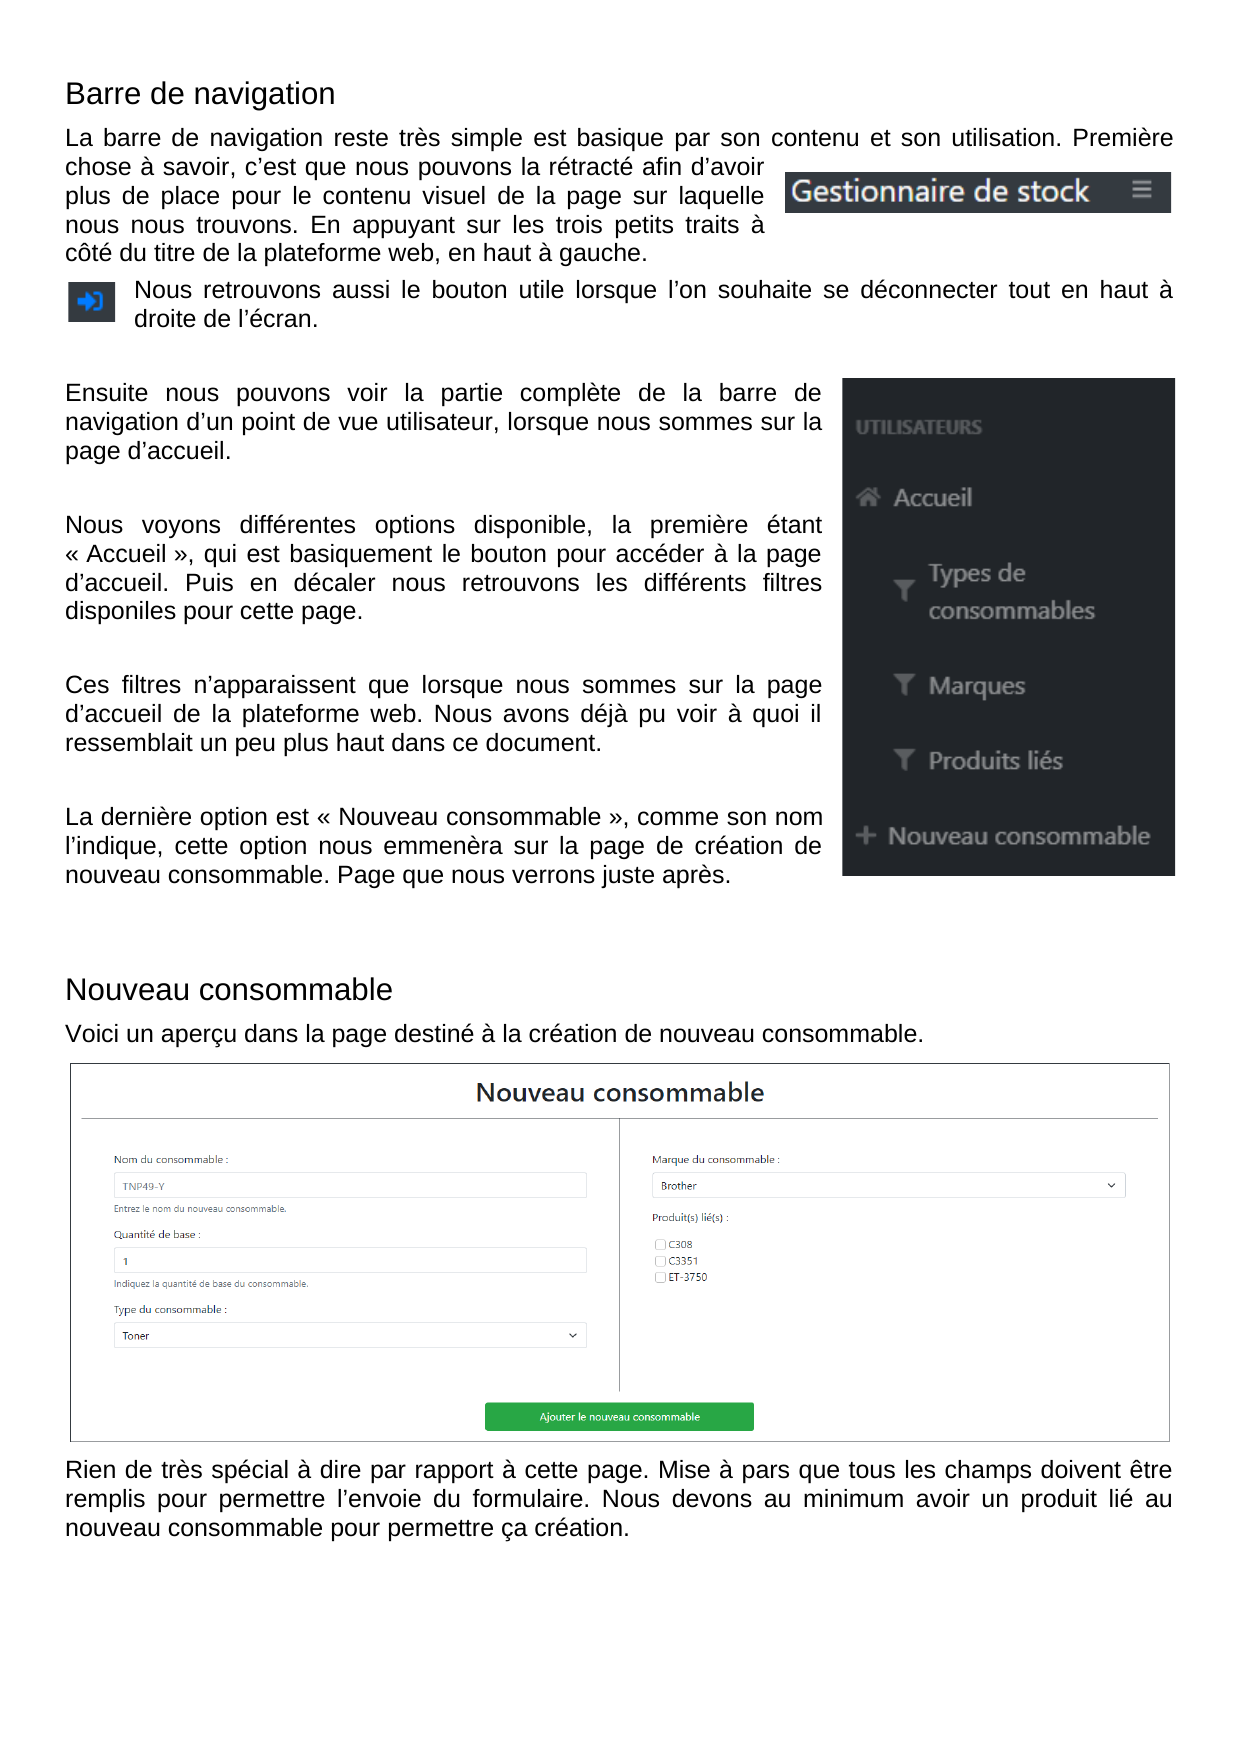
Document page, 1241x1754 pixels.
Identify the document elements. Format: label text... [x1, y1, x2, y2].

text Rien de très spécial à dire par rapport à cette page. Mise à pars que tous les champs doivent être remplis pour permettre l’envoie du formulaire. Nous devons au minimum avoir un produit lié au nouveau consommable pour permettre ça création. [65, 1456, 1175, 1542]
text Ces filtres n’apparaissent que lorsque nous sommes sur la page d’accueil de la plateforme web. Nous avons déjà pu voir à quoi il ressemblait un peu plus haut dans ce document. [65, 671, 842, 757]
text Voici un aperçu dans la page destiné à la création de nouveau consommable. [65, 1019, 1175, 1048]
picture [785, 172, 1172, 213]
text Nous voyons différentes options disponible, la première étant « Accueil », qui est basiquement le bouton pour accéder à la page d’accueil. Puis en décaler nous retrouvons les différents filtres disponiles pour cette page. [65, 510, 842, 625]
text Nous retrouvons aussi le bouton utile lorsque l’on souhaite se déconnecter tout en haut à droite de l’écran. [65, 276, 1175, 333]
picture [65, 1056, 1176, 1448]
picture [68, 282, 116, 322]
picture [842, 378, 1176, 876]
text Ensuite nous pouvons voir la partie complète de la barre de navigation d’un point de vue utilisateur, lorsque nous sommes sur la page d’accueil. [65, 378, 842, 465]
subtitle Nouveau consommable [65, 971, 1175, 1007]
text La barre de navigation reste très simple est basique par son contenu et son utilisation. Première chose à savoir, c’est que nous pouvons la rétracté afin d’avoir plus de place pour le contenu visuel de la page sur laquelle nous nous trouvons. En appuyant sur les trois petits traits à côté du titre de la plateforme web, en haut à gauche. [65, 123, 1175, 267]
text La dernière option est « Nouveau consommable », comme son nom l’indique, cette option nous emmenèra sur la page de création de nouveau consommable. Page que nous verrons juste après. [65, 802, 1175, 888]
subtitle Barre de navigation [65, 75, 1175, 111]
